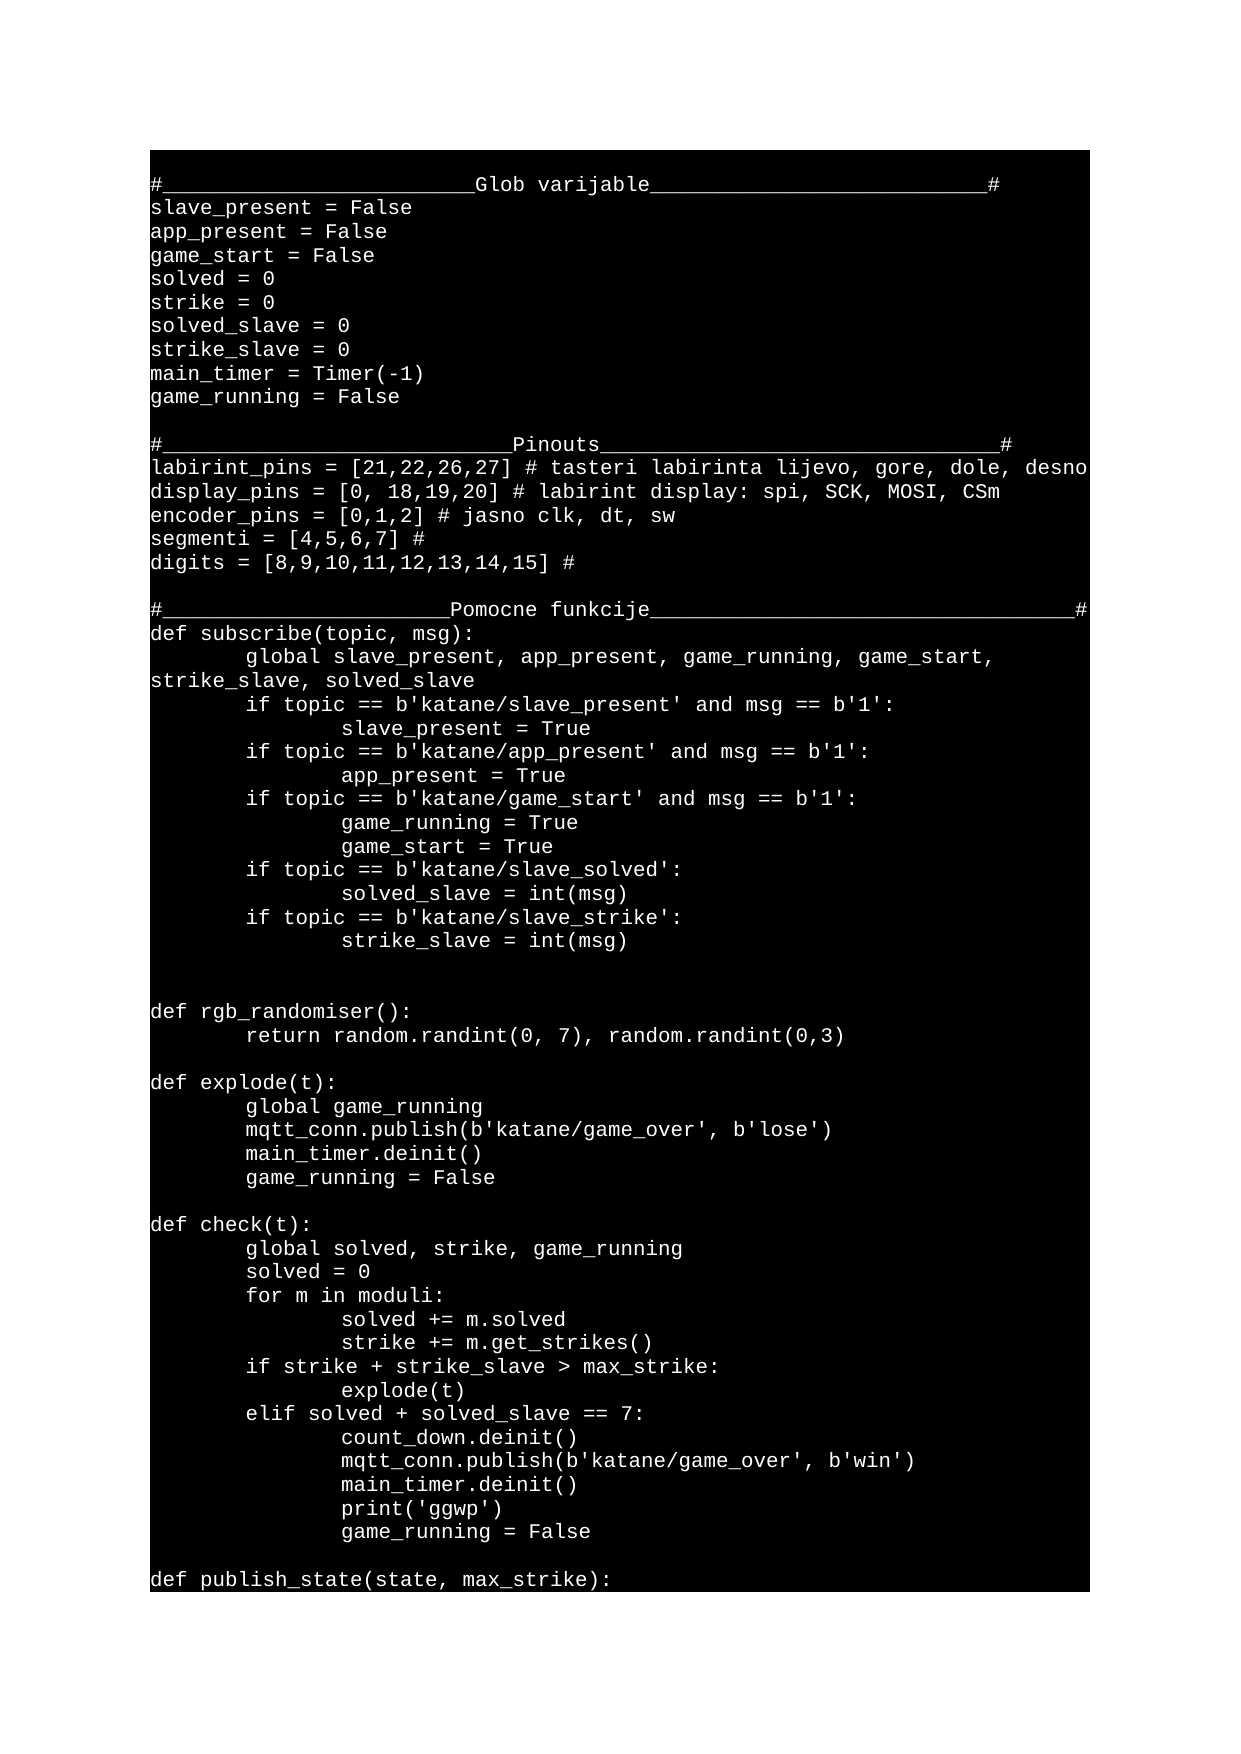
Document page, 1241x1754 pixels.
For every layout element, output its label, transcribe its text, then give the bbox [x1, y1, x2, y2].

text for m in moduli: [150, 1285, 1090, 1309]
text solved_slave = int(msg) [150, 883, 1090, 907]
text solved += m.solved [150, 1309, 1090, 1332]
text game_start = False [150, 244, 1090, 268]
text explode(t) [150, 1379, 1090, 1403]
text display_pins = [0, 18,19,20] # labirint display: spi, SCK, MOSI, CSm [150, 481, 1090, 505]
text #____________________________Pinouts________________________________# [150, 434, 1090, 457]
text if topic == b'katane/slave_present' and msg == b'1': [150, 694, 1090, 717]
text if strike + strike_slave > max_strike: [150, 1356, 1090, 1379]
text print('ggwp') [150, 1498, 1090, 1521]
text if topic == b'katane/slave_solved': [150, 859, 1090, 883]
text strike_slave = int(msg) [150, 930, 1090, 954]
text main_timer = Timer(-1) [150, 363, 1090, 386]
text def publish_state(state, max_strike): [150, 1569, 1090, 1592]
text mqtt_conn.publish(b'katane/game_over', b'lose') [150, 1119, 1090, 1143]
text game_running = False [150, 1167, 1090, 1190]
text strike = 0 [150, 292, 1090, 316]
text global slave_present, app_present, game_running, game_start, strike_slave, solved_slave [150, 647, 1090, 694]
text game_start = True [150, 836, 1090, 859]
text solved = 0 [150, 268, 1090, 292]
text digits = [8,9,10,11,12,13,14,15] # [150, 552, 1090, 576]
text global game_running [150, 1096, 1090, 1119]
text #_______________________Pomocne funkcije__________________________________# [150, 599, 1090, 623]
text solved = 0 [150, 1261, 1090, 1285]
text strike += m.get_strikes() [150, 1332, 1090, 1356]
text slave_present = True [150, 717, 1090, 741]
text #_________________________Glob varijable___________________________# [150, 174, 1090, 197]
text def explode(t): [150, 1072, 1090, 1096]
text app_present = True [150, 765, 1090, 788]
text encoder_pins = [0,1,2] # jasno clk, dt, sw [150, 505, 1090, 528]
text count_down.deinit() [150, 1427, 1090, 1451]
text solved_slave = 0 [150, 316, 1090, 339]
text main_timer.deinit() [150, 1143, 1090, 1167]
text app_present = False [150, 221, 1090, 244]
text if topic == b'katane/game_start' and msg == b'1': [150, 788, 1090, 812]
text slave_present = False [150, 197, 1090, 221]
text game_running = False [150, 1521, 1090, 1545]
text game_running = False [150, 386, 1090, 410]
text strike_slave = 0 [150, 339, 1090, 363]
text def rgb_randomiser(): [150, 1001, 1090, 1025]
text if topic == b'katane/app_present' and msg == b'1': [150, 741, 1090, 765]
text elif solved + solved_slave == 7: [150, 1403, 1090, 1427]
text labirint_pins = [21,22,26,27] # tasteri labirinta lijevo, gore, dole, desno [150, 457, 1090, 481]
text mqtt_conn.publish(b'katane/game_over', b'win') [150, 1451, 1090, 1474]
text def subscribe(topic, msg): [150, 623, 1090, 647]
text if topic == b'katane/slave_strike': [150, 907, 1090, 930]
text def check(t): [150, 1214, 1090, 1238]
text global solved, strike, game_running [150, 1238, 1090, 1261]
text segmenti = [4,5,6,7] # [150, 528, 1090, 552]
text return random.randint(0, 7), random.randint(0,3) [150, 1025, 1090, 1048]
text main_timer.deinit() [150, 1474, 1090, 1498]
text game_running = True [150, 812, 1090, 836]
